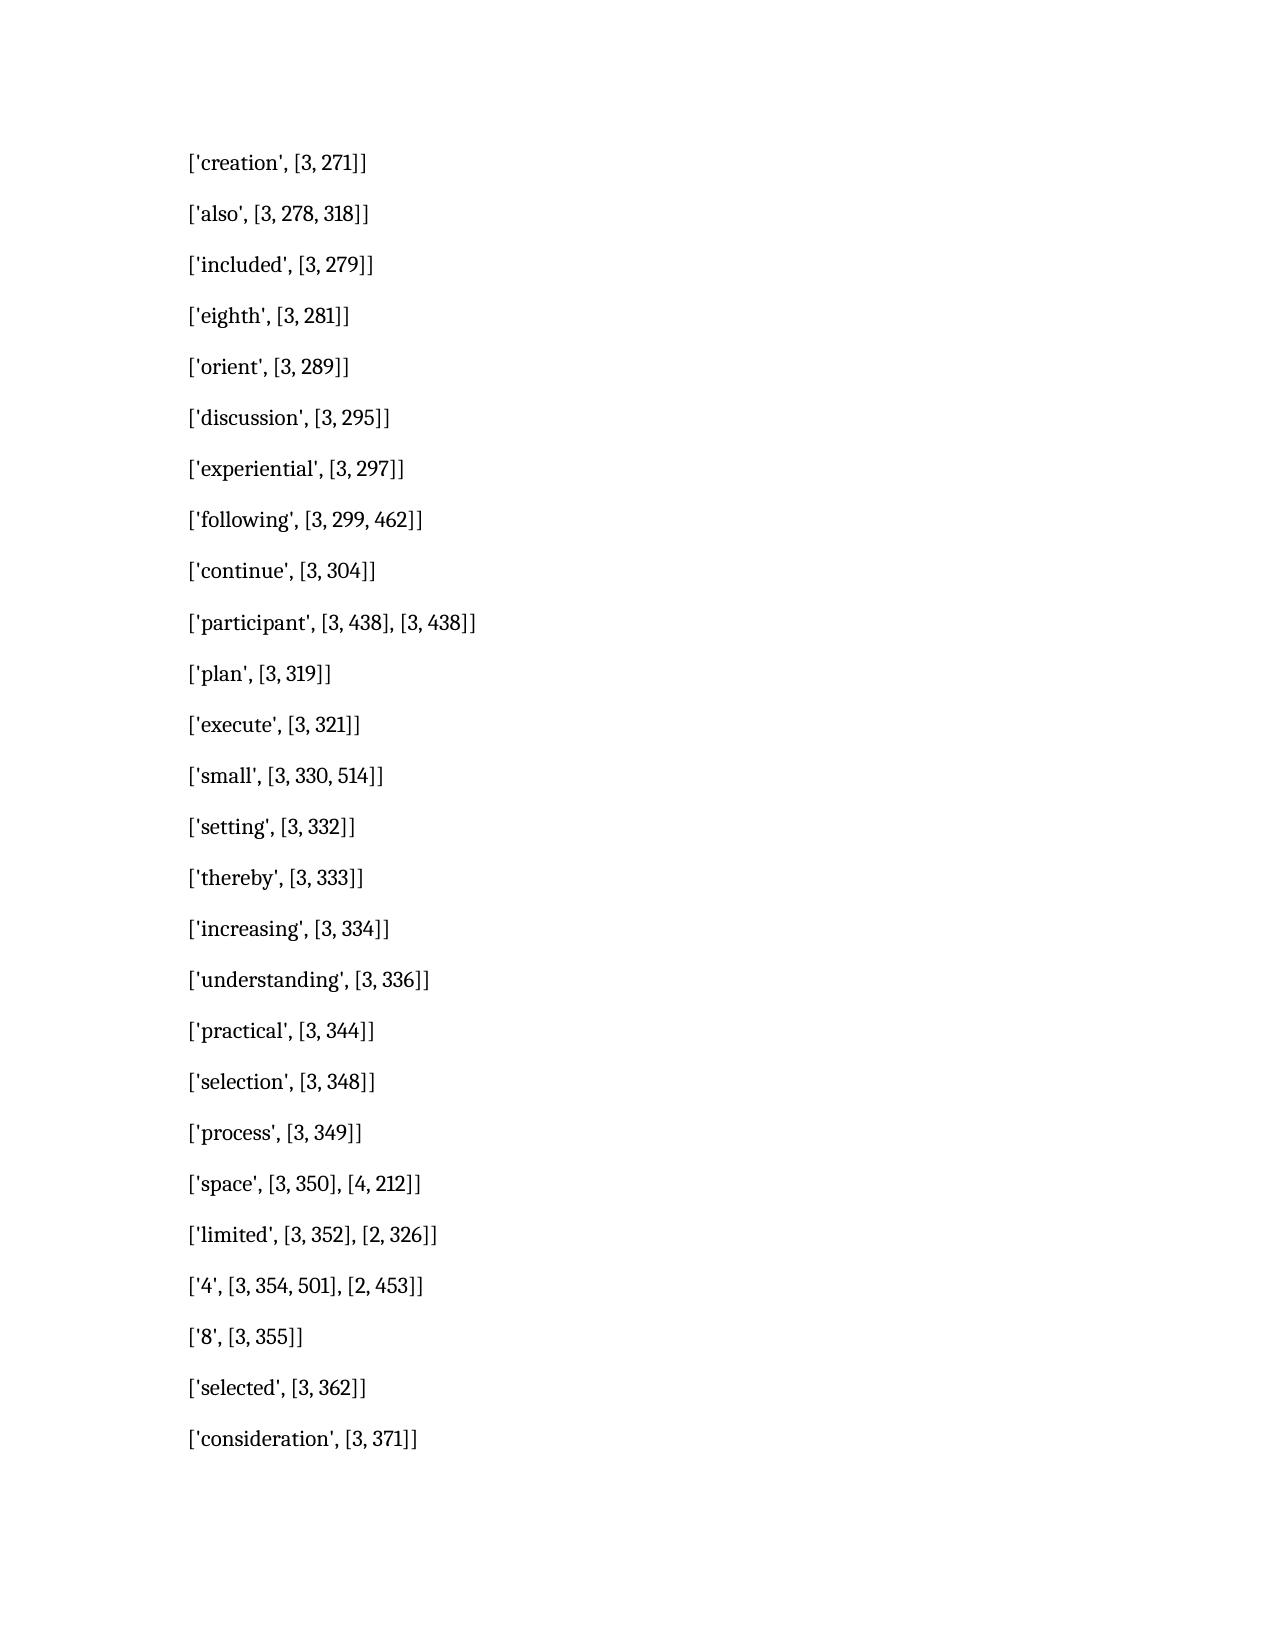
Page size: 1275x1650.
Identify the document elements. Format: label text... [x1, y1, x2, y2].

text ['execute', [3, 321]] [187, 711, 1087, 738]
text ['included', [3, 279]] [187, 252, 1087, 278]
text ['plan', [3, 319]] [187, 660, 1087, 687]
text ['limited', [3, 352], [2, 326]] [187, 1222, 1087, 1248]
text ['selection', [3, 348]] [187, 1069, 1087, 1095]
text ['thereby', [3, 333]] [187, 864, 1087, 891]
text ['increasing', [3, 334]] [187, 916, 1087, 942]
text ['orient', [3, 289]] [187, 354, 1087, 381]
text ['continue', [3, 304]] [187, 558, 1087, 585]
text ['eighth', [3, 281]] [187, 303, 1087, 329]
text ['following', [3, 299, 462]] [187, 507, 1087, 534]
text ['creation', [3, 271]] [187, 150, 1087, 176]
text ['practical', [3, 344]] [187, 1018, 1087, 1044]
text ['understanding', [3, 336]] [187, 967, 1087, 993]
text ['also', [3, 278, 318]] [187, 201, 1087, 227]
text ['8', [3, 355]] [187, 1324, 1087, 1350]
text ['setting', [3, 332]] [187, 813, 1087, 840]
text ['experiential', [3, 297]] [187, 456, 1087, 483]
text ['discussion', [3, 295]] [187, 405, 1087, 432]
text ['participant', [3, 438], [3, 438]] [187, 609, 1087, 636]
text ['process', [3, 349]] [187, 1120, 1087, 1146]
text ['space', [3, 350], [4, 212]] [187, 1171, 1087, 1197]
text ['small', [3, 330, 514]] [187, 762, 1087, 789]
text ['4', [3, 354, 501], [2, 453]] [187, 1273, 1087, 1299]
text ['consideration', [3, 371]] [187, 1426, 1087, 1452]
text ['selected', [3, 362]] [187, 1375, 1087, 1401]
